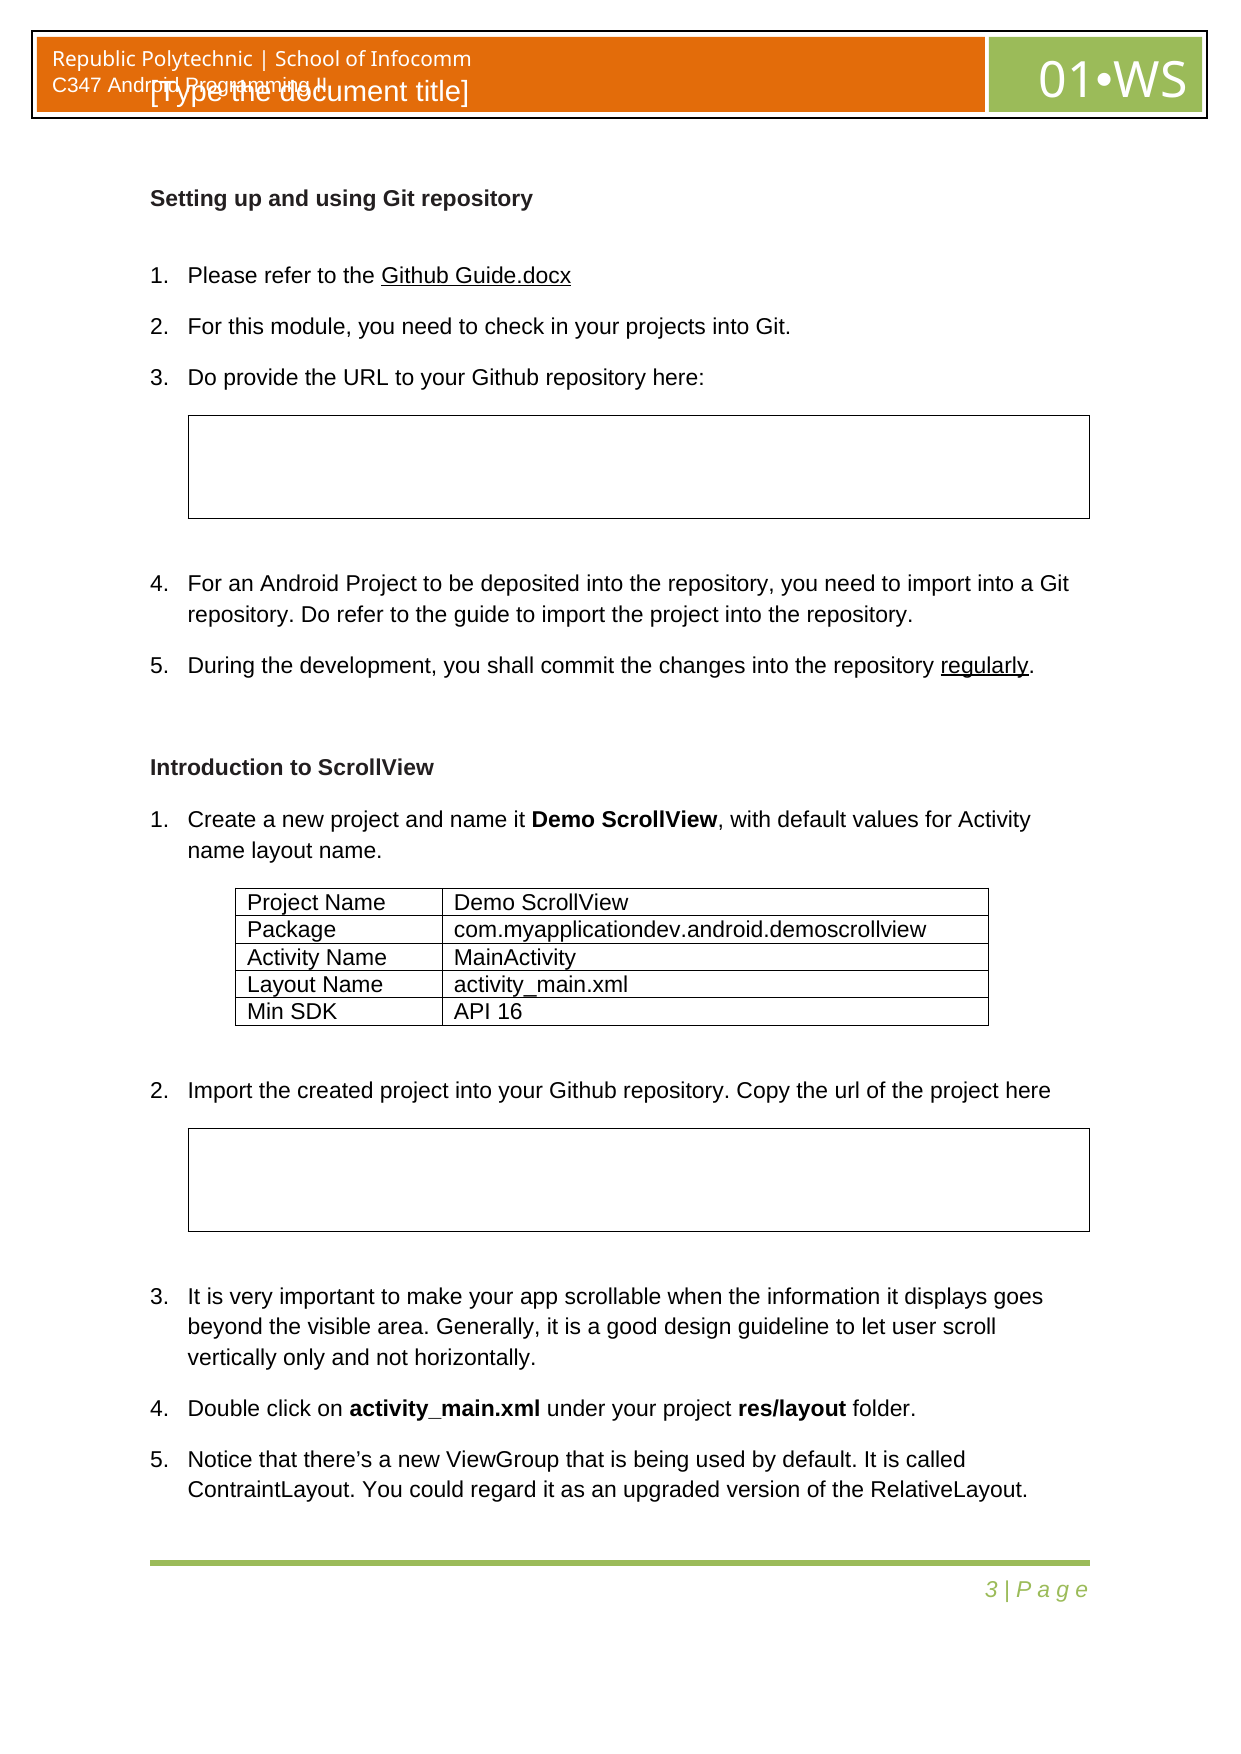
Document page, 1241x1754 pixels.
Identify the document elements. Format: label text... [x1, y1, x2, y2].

list Do provide the URL to your Github repository here: [150, 364, 1090, 391]
table_cell com.myapplicationdev.android.demoscrollview [443, 916, 988, 942]
list Create a new project and name it Demo ScrollView, with default values for Activity name layout name. [150, 806, 1090, 863]
list Please refer to the Github Guide.docx [150, 262, 1090, 288]
table_cell Activity Name [236, 944, 442, 970]
table_cell Layout Name [236, 971, 442, 997]
table_header Demo ScrollView [443, 889, 988, 915]
subtitle Setting up and using Git repository [150, 185, 1090, 211]
table_cell API 16 [443, 998, 988, 1025]
table_header Project Name [236, 889, 442, 915]
table_cell activity_main.xml [443, 971, 988, 997]
list It is very important to make your app scrollable when the information it displays goes beyond the visible area. Generally, it is a good design guideline to let user scroll vertically only and not horizontally. [150, 1283, 1090, 1370]
list Import the created project into your Github repository. Copy the url of the project here [150, 1077, 1090, 1103]
list Double click on activity_main.xml under your project res/layout folder. [150, 1394, 1090, 1421]
subtitle Introduction to ScrollView [150, 754, 1090, 806]
list For an Android Project to be deposited into the repository, you need to import into a Git repository. Do refer to the guide to import the project into the repository. [150, 570, 1090, 627]
list During the development, you shall commit the changes into the repository regularly. [150, 652, 1090, 678]
list For this module, you need to check in your projects into Git. [150, 313, 1090, 339]
table_cell Package [236, 916, 442, 942]
list Notice that there’s a new ViewGroup that is being used by default. It is called ContraintLayout. You could regard it as an upgraded version of the RelativeLayout. [150, 1446, 1090, 1502]
table_header [189, 416, 1089, 518]
table_cell Min SDK [236, 998, 442, 1025]
table_header [189, 1129, 1089, 1231]
table_cell MainActivity [443, 944, 988, 970]
